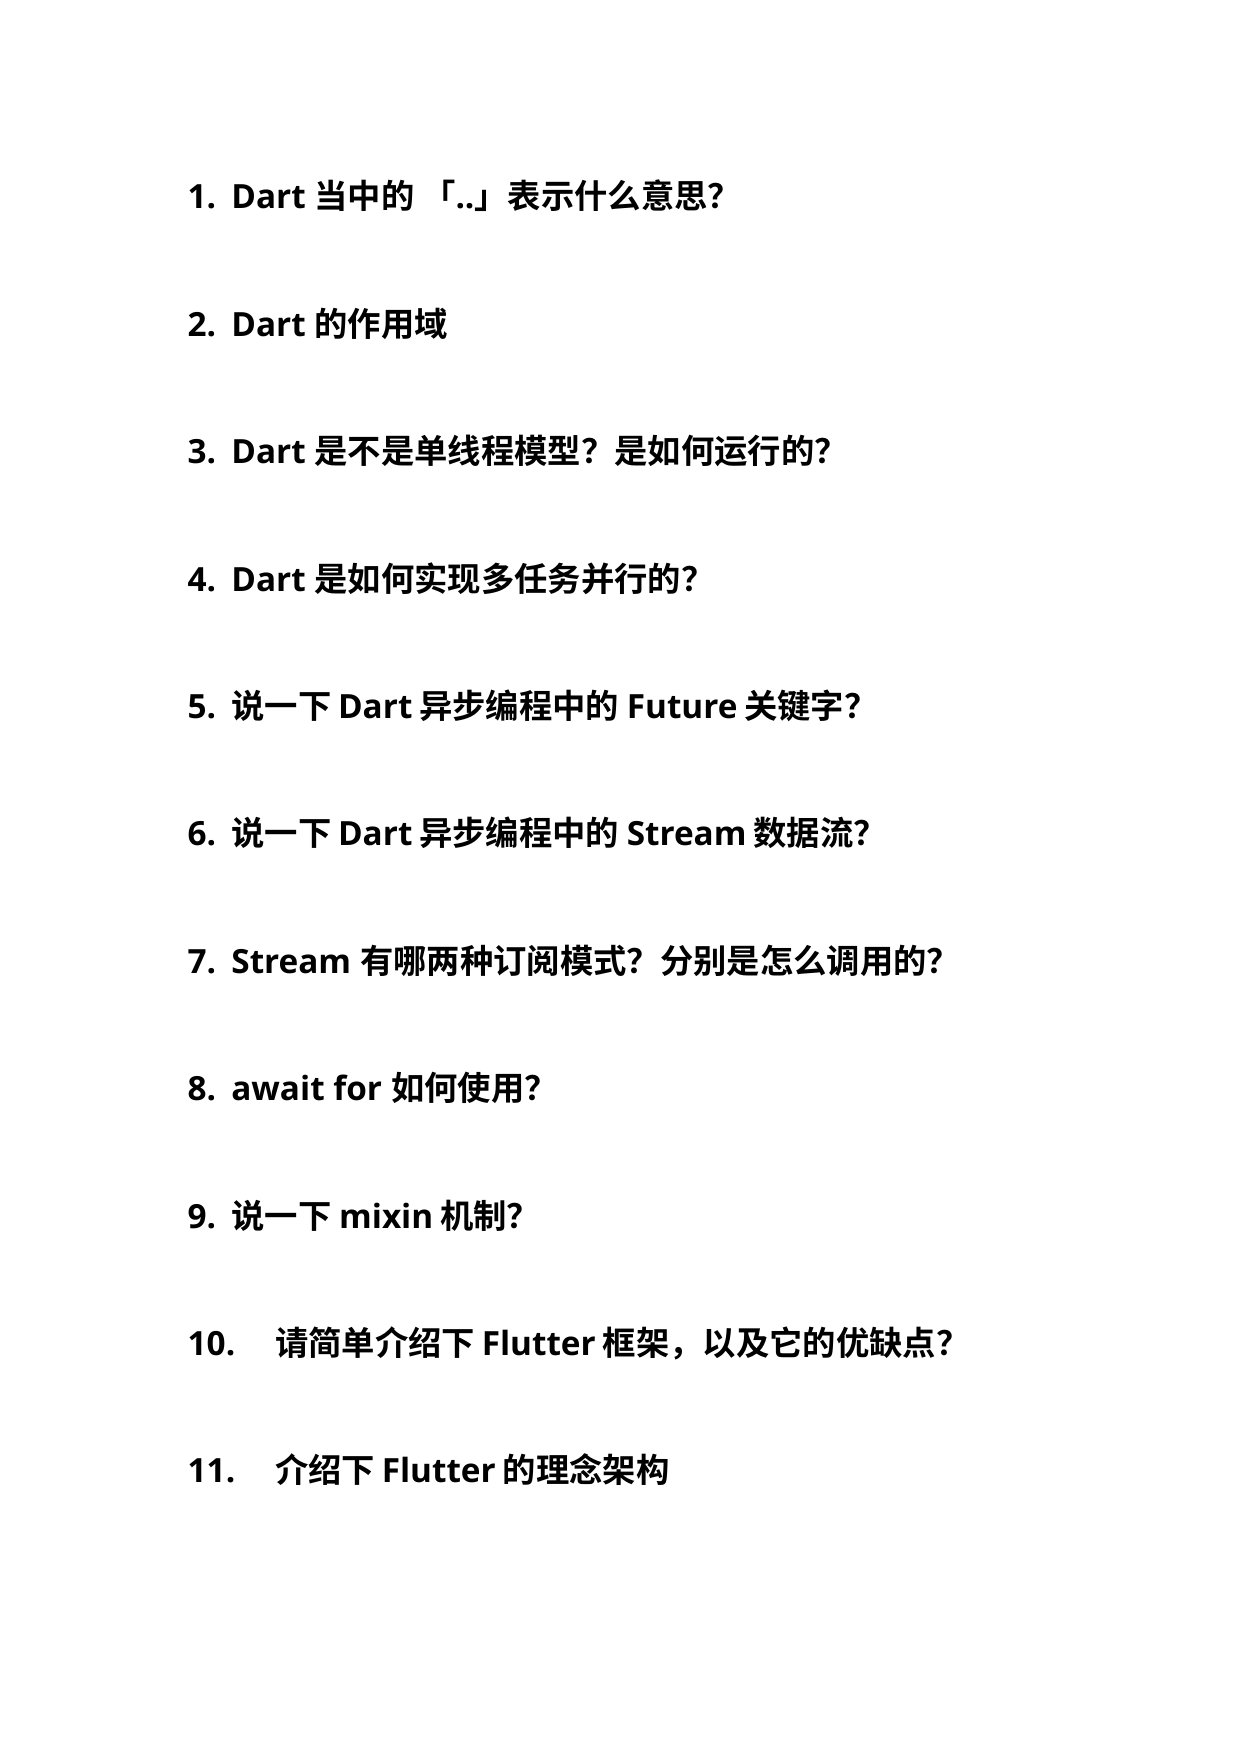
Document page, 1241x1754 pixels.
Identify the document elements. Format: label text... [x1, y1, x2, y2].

subtitle Dart 当中的 「..」表示什么意思？ [187, 162, 1053, 227]
subtitle 说一下Dart异步编程中的 Future关键字？ [187, 672, 1053, 737]
subtitle Dart 是如何实现多任务并行的？ [187, 544, 1053, 609]
subtitle Stream 有哪两种订阅模式？分别是怎么调用的？ [187, 926, 1053, 991]
subtitle 请简单介绍下Flutter框架，以及它的优缺点？ [187, 1308, 1053, 1373]
subtitle await for 如何使用？ [187, 1054, 1053, 1119]
subtitle Dart 的作用域 [187, 289, 1053, 354]
subtitle 说一下Dart异步编程中的 Stream数据流？ [187, 799, 1053, 864]
subtitle Dart 是不是单线程模型？是如何运行的？ [187, 417, 1053, 482]
subtitle 介绍下Flutter的理念架构 [187, 1436, 1053, 1501]
subtitle 说一下 mixin机制？ [187, 1181, 1053, 1246]
